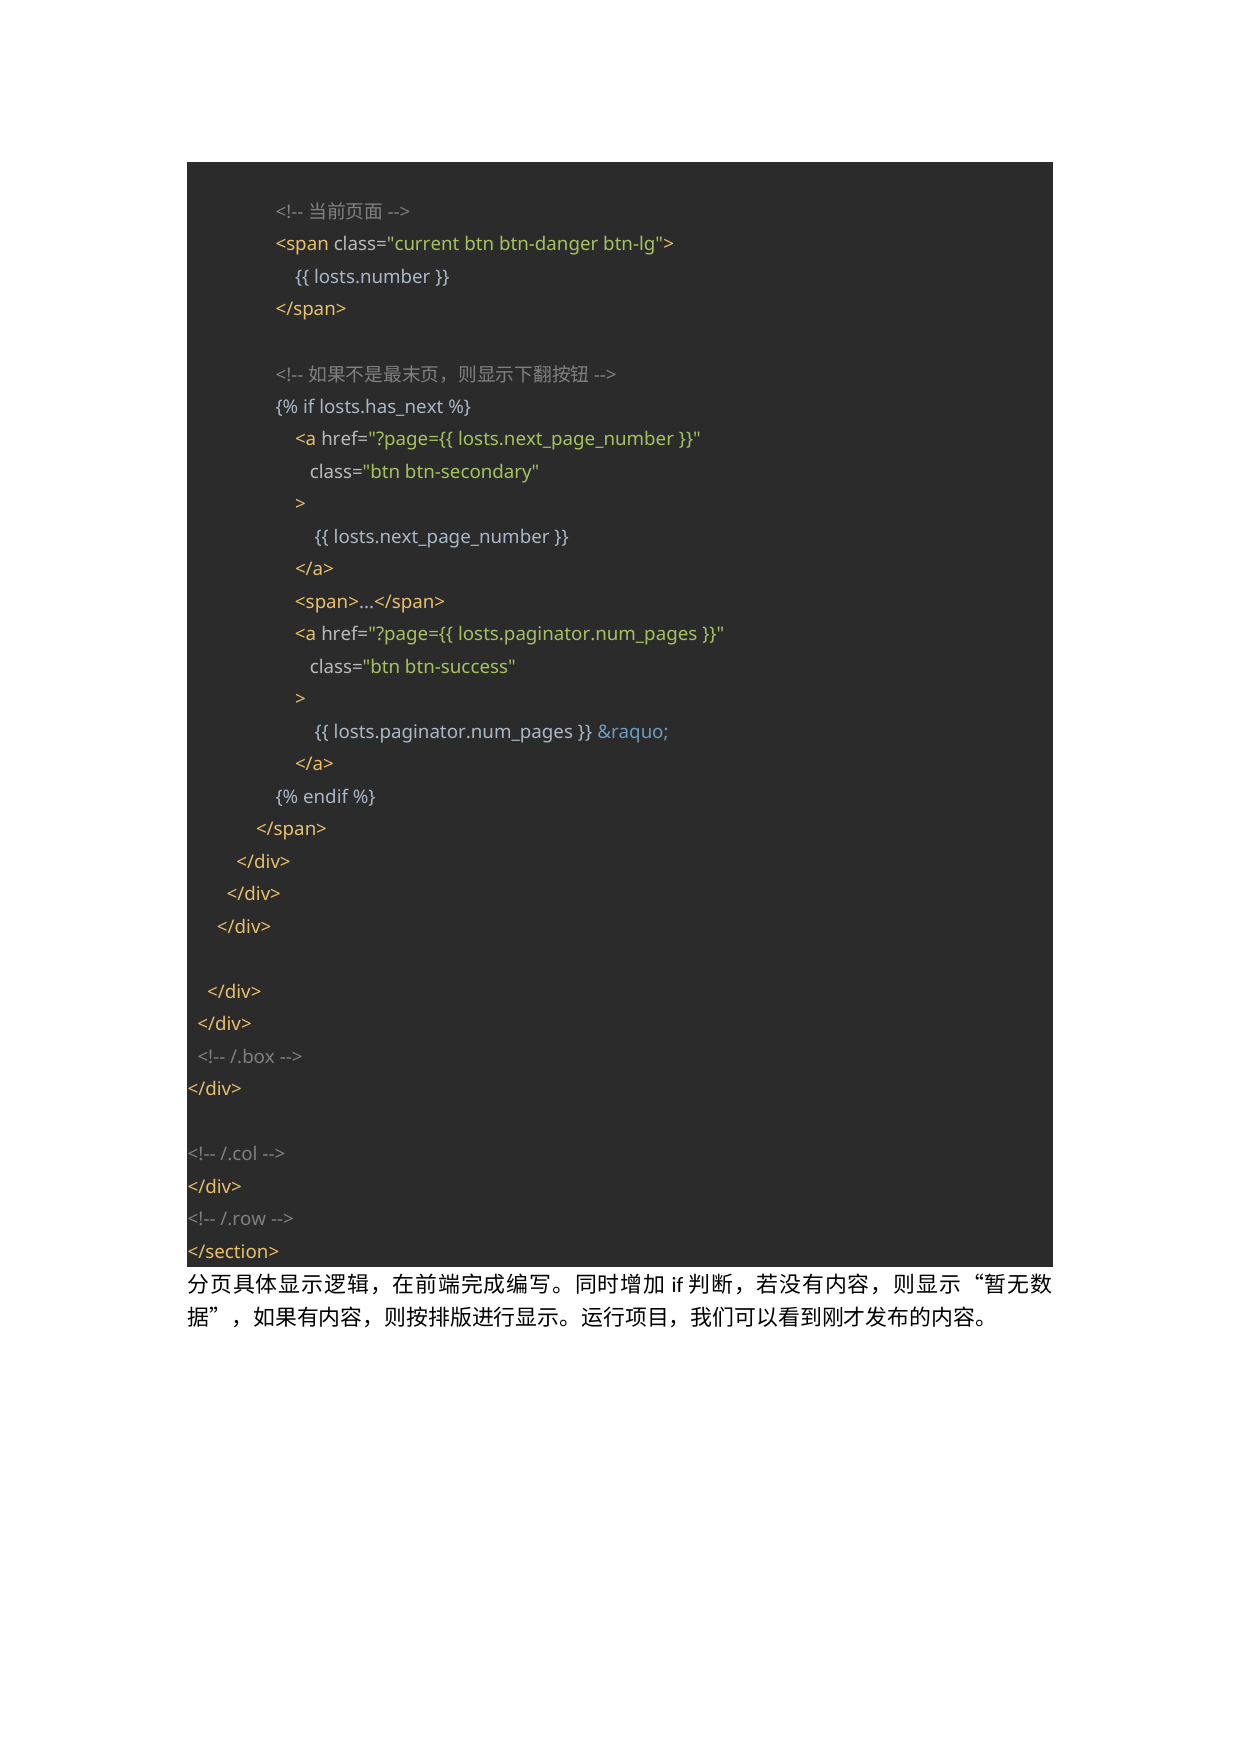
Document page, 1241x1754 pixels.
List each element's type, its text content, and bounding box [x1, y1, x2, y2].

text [187, 162, 1053, 1267]
list 分页具体显示逻辑，在前端完成编写。同时增加if判断，若没有内容，则显示“暂无数据”，如果有内容，则按排版进行显示。运行项目，我们可以看到刚才发布的内容。 [187, 1267, 1053, 1332]
